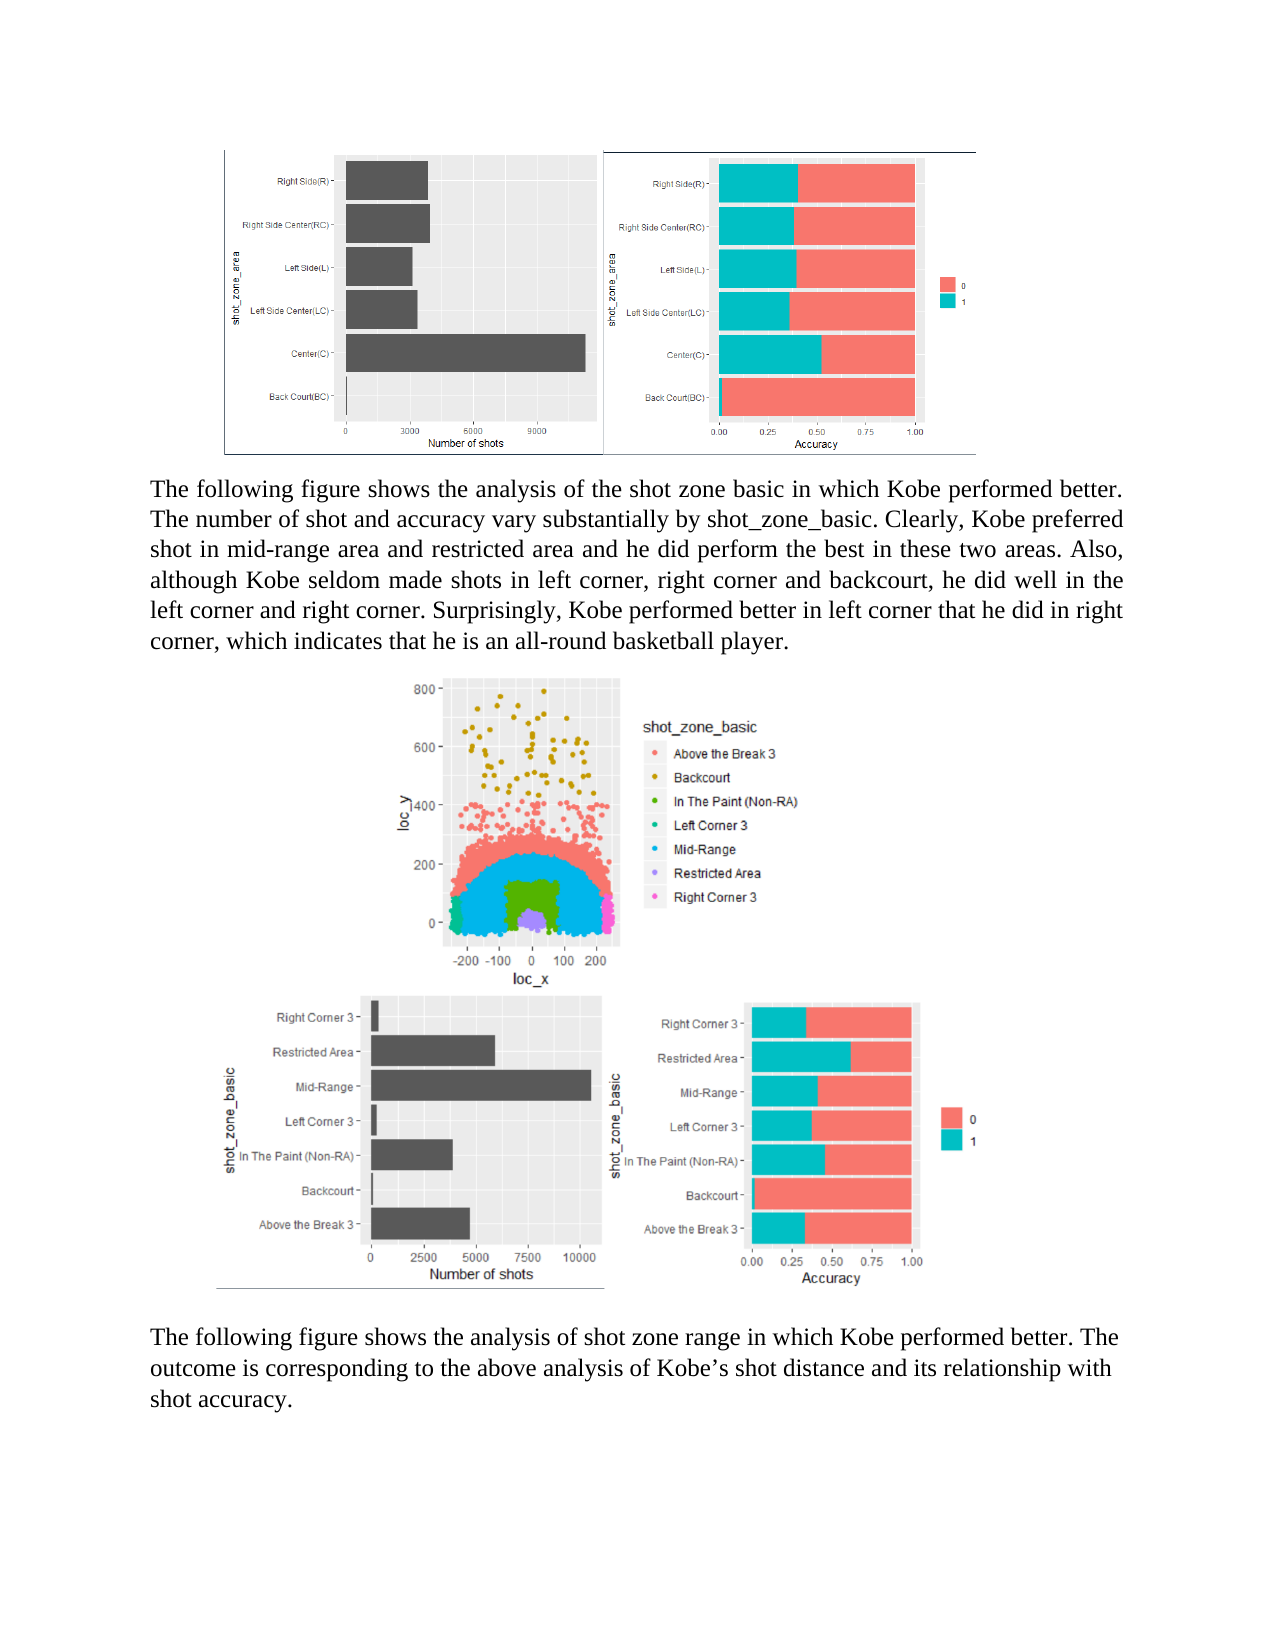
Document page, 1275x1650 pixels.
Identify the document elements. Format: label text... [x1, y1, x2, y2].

text The following figure shows the analysis of the shot zone basic in which Kobe performed better. The number of shot and accuracy vary substantially by shot_zone_basic. Clearly, Kobe preferred shot in mid-range area and restricted area and he did perform the best in these two areas. Also, although Kobe seldom made shots in left corner, right corner and backcourt, he did well in the left corner and right corner. Surprisingly, Kobe performed better in left corner that he did in right corner, which indicates that he is an all-round basketball player. [150, 474, 1125, 654]
picture [224, 150, 976, 455]
text The following figure shows the analysis of shot zone range in which Kobe performed better. The outcome is corresponding to the above analysis of Kobe’s shot distance and its relationship with shot accuracy. [150, 1322, 1125, 1413]
picture [392, 672, 808, 990]
picture [216, 991, 984, 1289]
